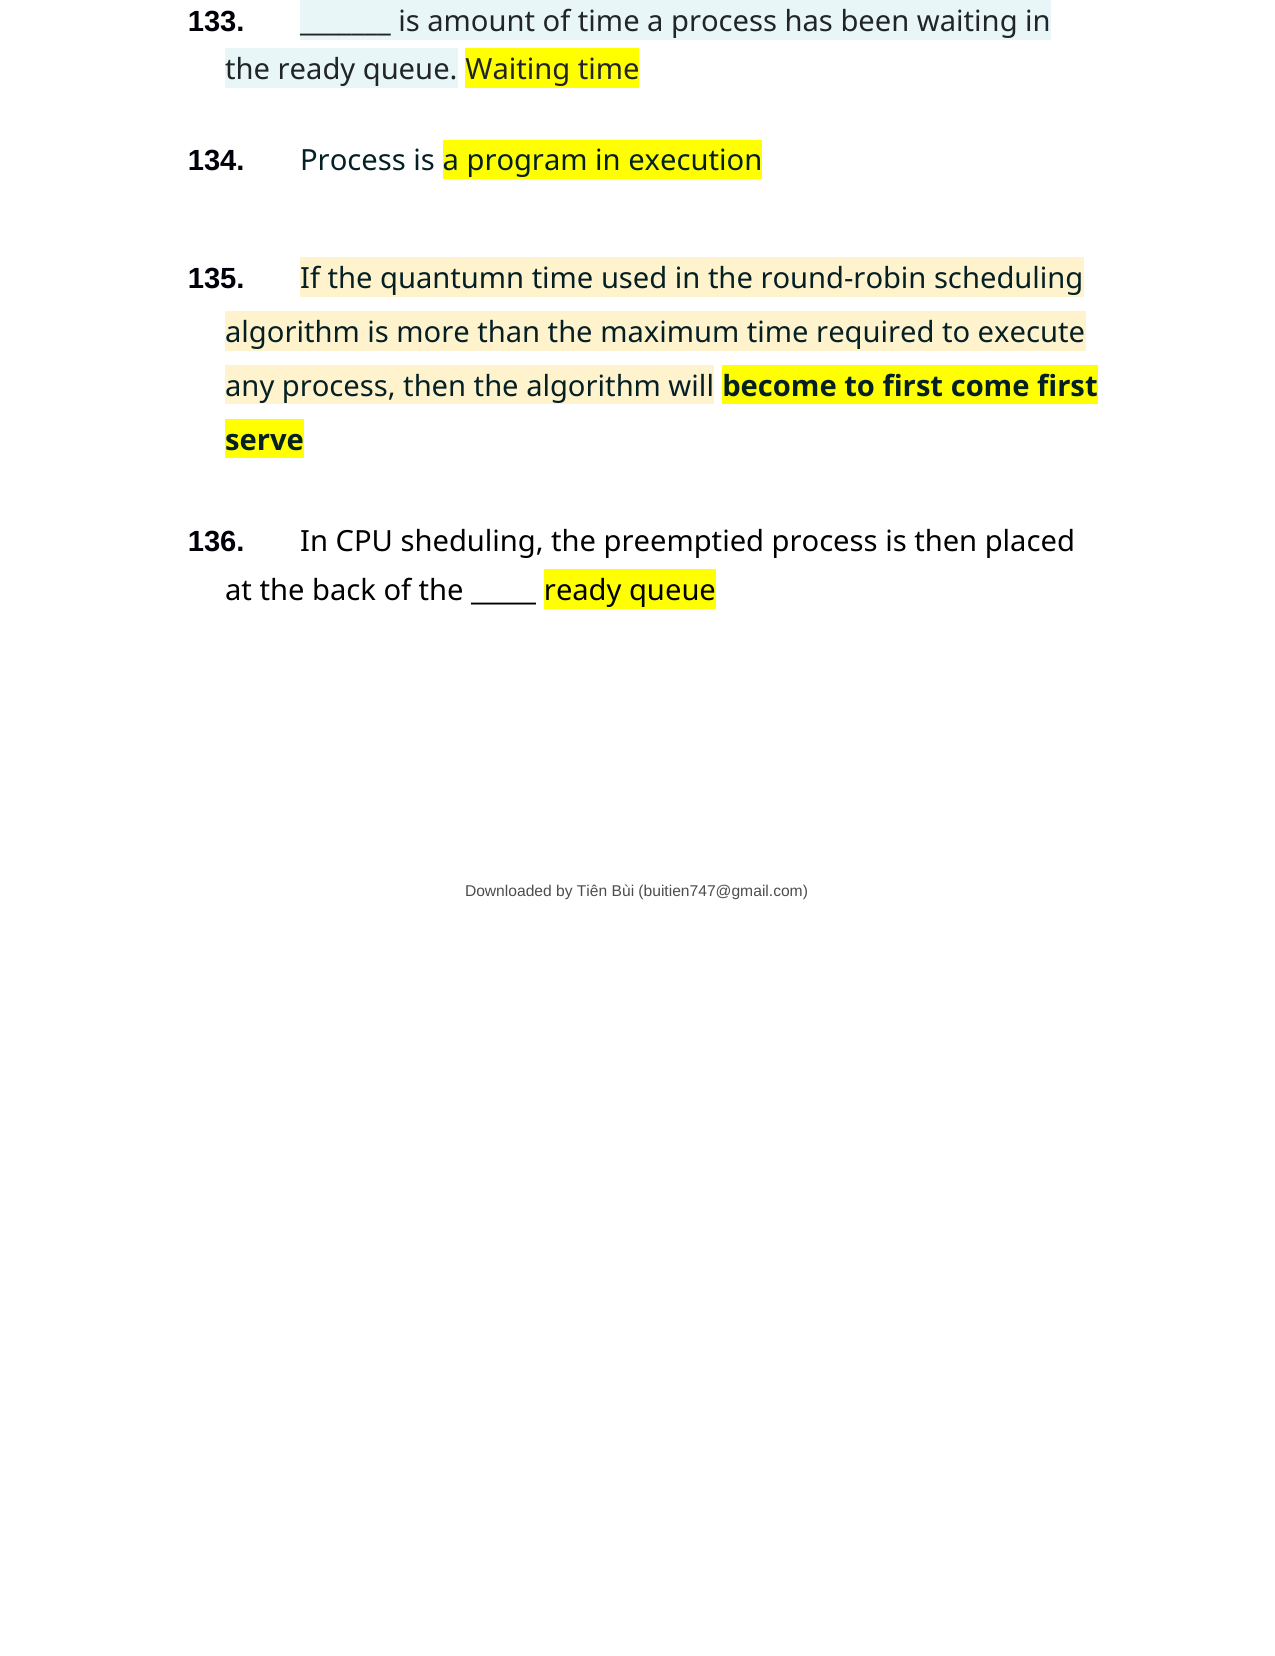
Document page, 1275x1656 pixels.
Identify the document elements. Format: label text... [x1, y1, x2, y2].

list _______ is amount of time a process has been waiting in the ready queue. Waiting time [188, 0, 1089, 88]
list In CPU sheduling, the preemptied process is then placed at the back of the _____ ready queue [188, 521, 1104, 609]
list Process is a program in execution [188, 139, 1125, 179]
text Downloaded by Tiên Bùi (buitien747@gmail.com) [150, 881, 1123, 899]
list If the quantumn time used in the round-robin scheduling algorithm is more than the maximum time required to execute any process, then the algorithm will become to first come first serve [188, 257, 1119, 458]
